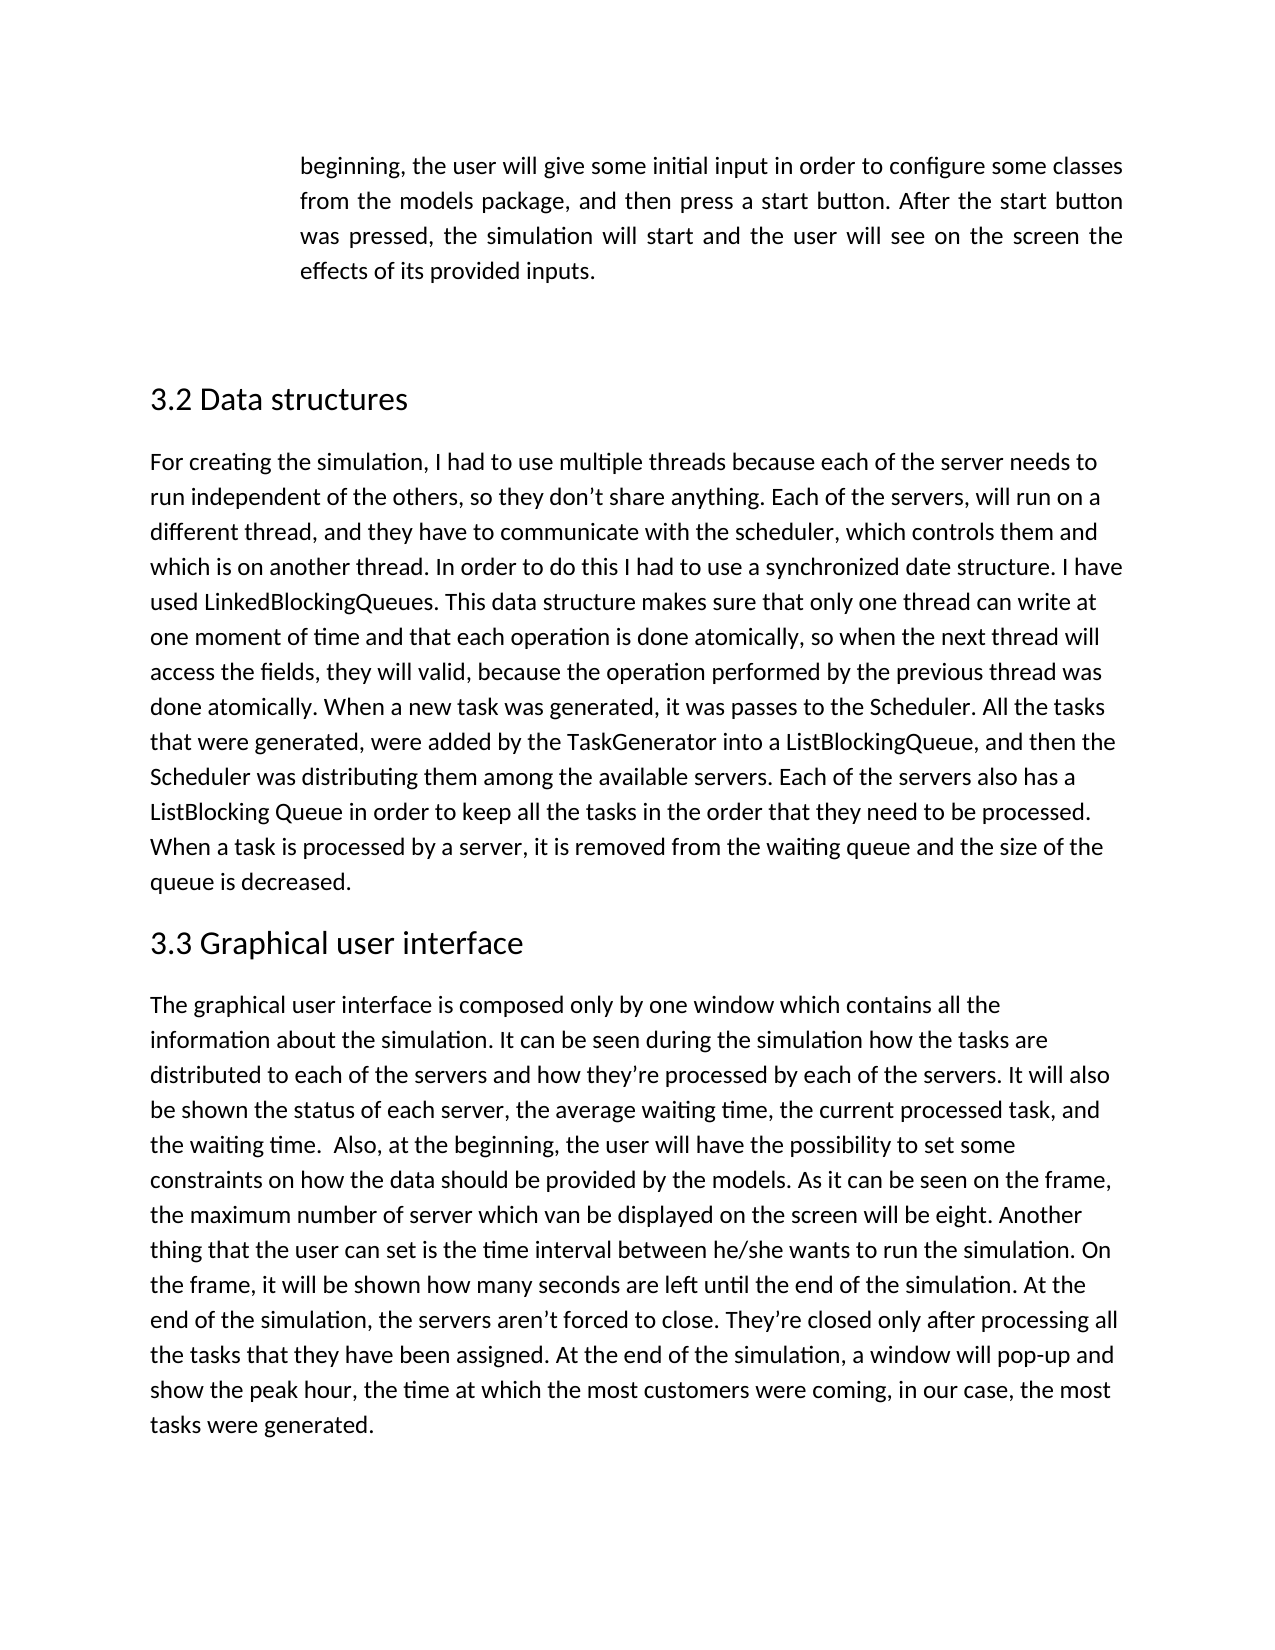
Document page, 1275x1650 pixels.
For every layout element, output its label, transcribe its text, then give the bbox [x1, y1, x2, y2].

text For creating the simulation, I had to use multiple threads because each of the server needs to run independent of the others, so they don’t share anything. Each of the servers, will run on a different thread, and they have to communicate with the scheduler, which controls them and which is on another thread. In order to do this I had to use a synchronized date structure. I have used LinkedBlockingQueues. This data structure makes sure that only one thread can write at one moment of time and that each operation is done atomically, so when the next thread will access the fields, they will valid, because the operation performed by the previous thread was done atomically. When a new task was generated, it was passes to the Scheduler. All the tasks that were generated, were added by the TaskGenerator into a ListBlockingQueue, and then the Scheduler was distributing them among the available servers. Each of the servers also has a ListBlocking Queue in order to keep all the tasks in the order that they need to be processed. When a task is processed by a server, it is removed from the waiting queue and the size of the queue is decreased. [150, 446, 1125, 897]
text 3.2 Data structures [150, 378, 1125, 419]
text 3.3 Graphical user interface [150, 922, 1125, 963]
text The graphical user interface is composed only by one window which contains all the information about the simulation. It can be seen during the simulation how the tasks are distributed to each of the servers and how they’re processed by each of the servers. It will also be shown the status of each server, the average waiting time, the current processed task, and the waiting time. Also, at the beginning, the user will have the possibility to set some constraints on how the data should be provided by the models. As it can be seen on the frame, the maximum number of server which van be displayed on the screen will be eight. Another thing that the user can set is the time interval between he/she wants to run the simulation. On the frame, it will be shown how many seconds are left until the end of the simulation. At the end of the simulation, the servers aren’t forced to close. They’re closed only after processing all the tasks that they have been assigned. At the end of the simulation, a window will pop-up and show the peak hour, the time at which the most customers were coming, in our case, the most tasks were generated. [150, 989, 1125, 1440]
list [262, 150, 1125, 286]
